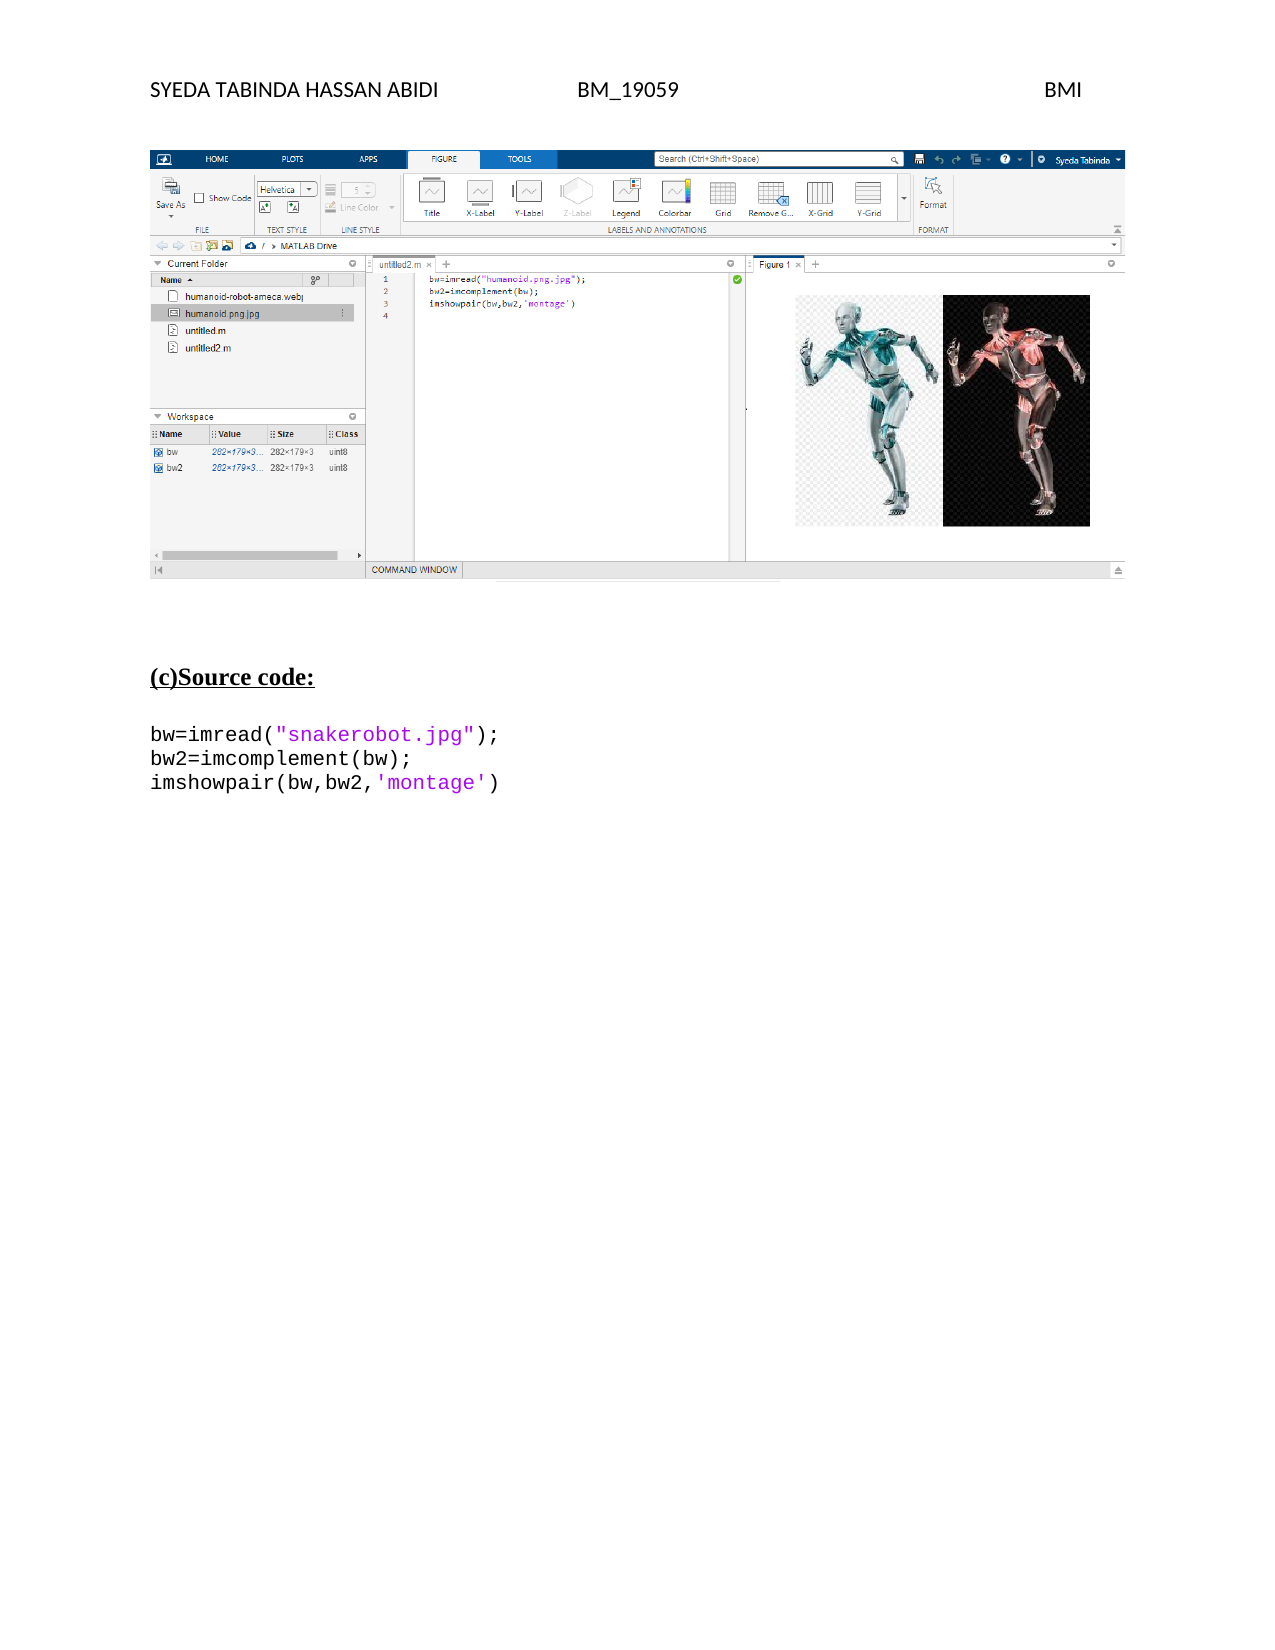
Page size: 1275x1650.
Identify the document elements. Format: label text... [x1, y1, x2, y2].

picture [150, 150, 1125, 582]
text bw=imread("snakerobot.jpg"); [150, 724, 1125, 748]
text (c)Source code: [150, 662, 1125, 691]
text imshowpair(bw,bw2,'montage') [150, 772, 1125, 795]
text bw2=imcomplement(bw); [150, 748, 1125, 772]
